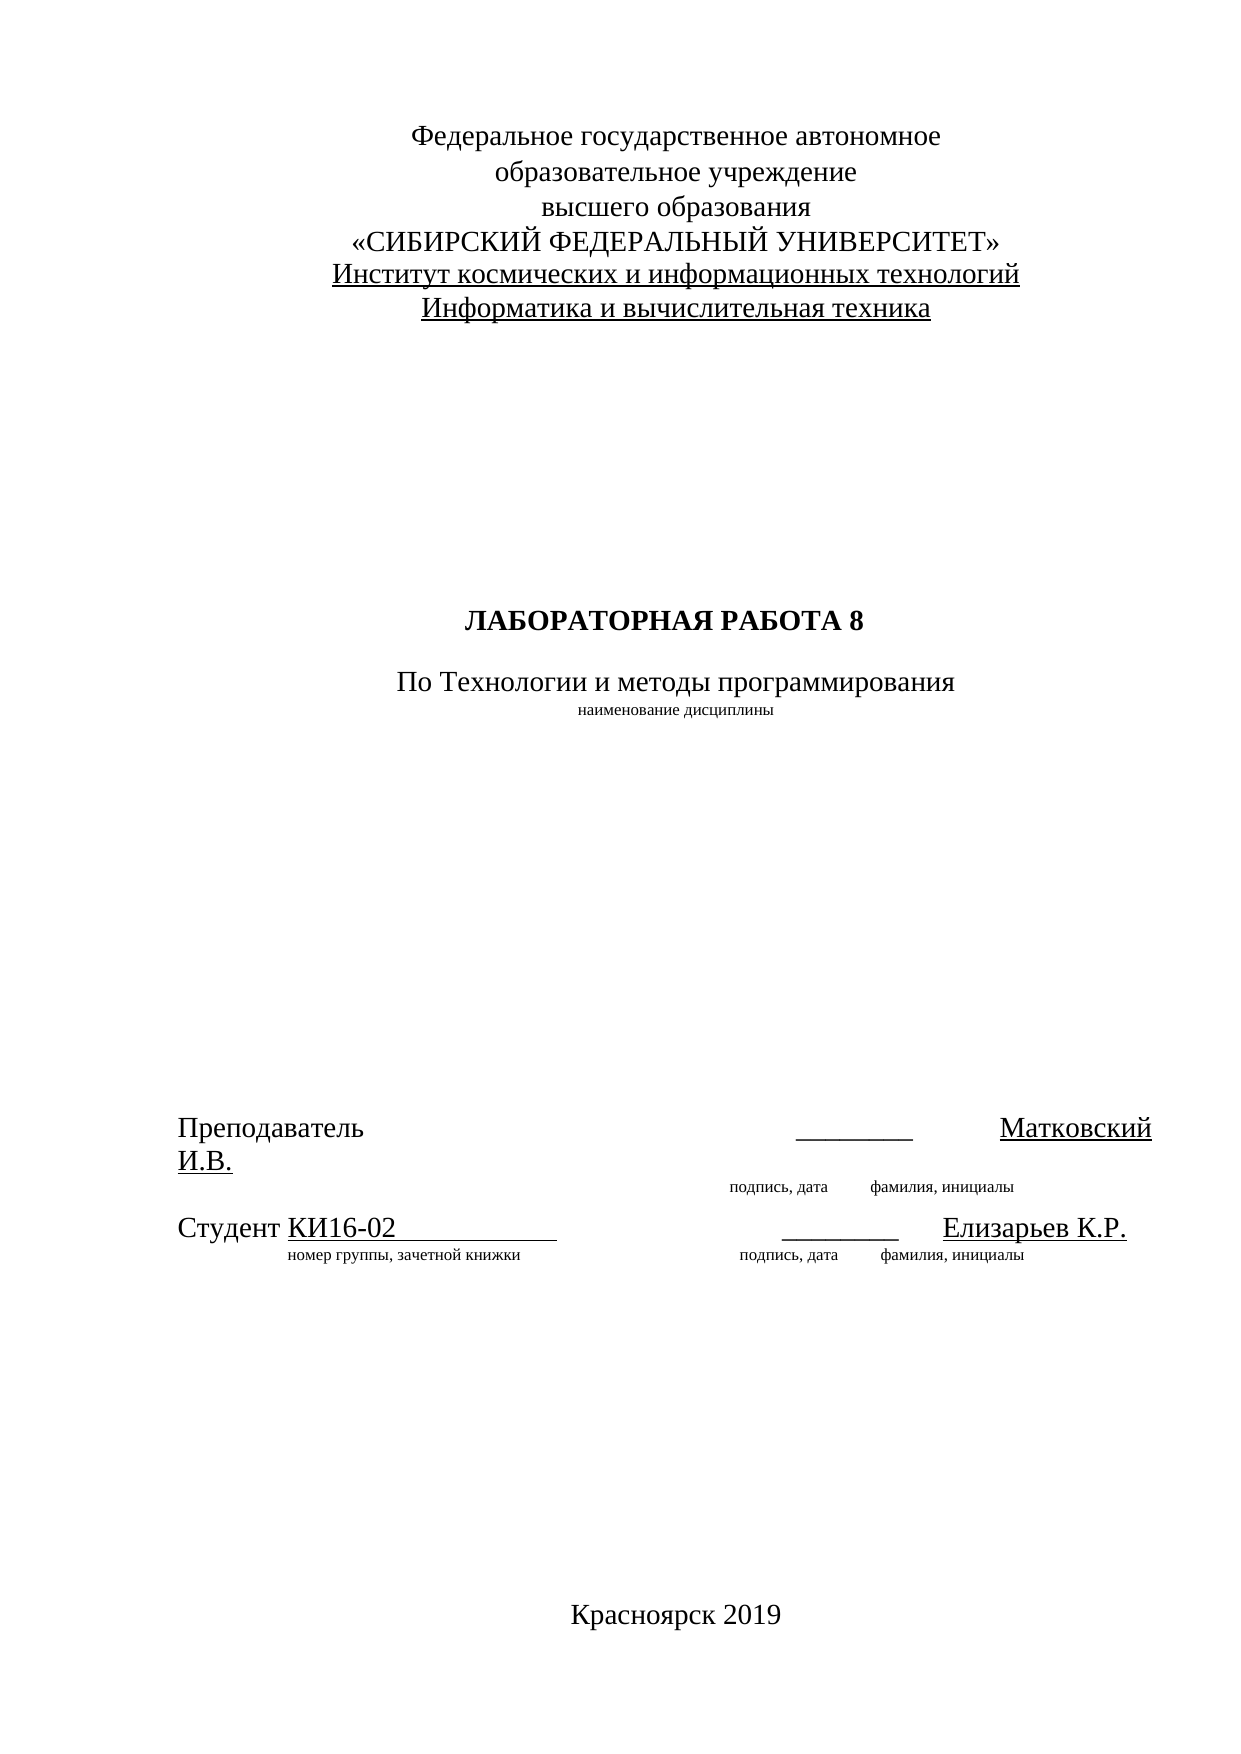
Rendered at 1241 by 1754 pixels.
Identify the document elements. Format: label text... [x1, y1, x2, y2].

text Студент КИ16-02 ________ Елизарьев К.Р. [177, 1211, 1152, 1244]
text Преподаватель ________ Матковский И.В. [177, 1110, 1152, 1177]
text высшего образования [177, 189, 1175, 223]
text Федеральное государственное автономное [177, 118, 1175, 152]
text Институт космических и информационных технологий [177, 257, 1175, 290]
text наименование дисциплины [177, 699, 1174, 733]
text ЛАБОРАТОРНАЯ РАБОТА 8 [177, 603, 1152, 637]
text Красноярск 2019 [177, 1597, 1174, 1631]
text По Технологии и методы программирования [177, 664, 1174, 697]
text Информатика и вычислительная техника [177, 290, 1175, 324]
text «СИБИРСКИЙ ФЕДЕРАЛЬНЫЙ УНИВЕРСИТЕТ» [177, 225, 1175, 257]
text номер группы, зачетной книжки подпись, дата фамилия, инициалы [177, 1244, 1152, 1278]
text образовательное учреждение [177, 154, 1175, 187]
text подпись, дата фамилия, инициалы [177, 1177, 1152, 1211]
